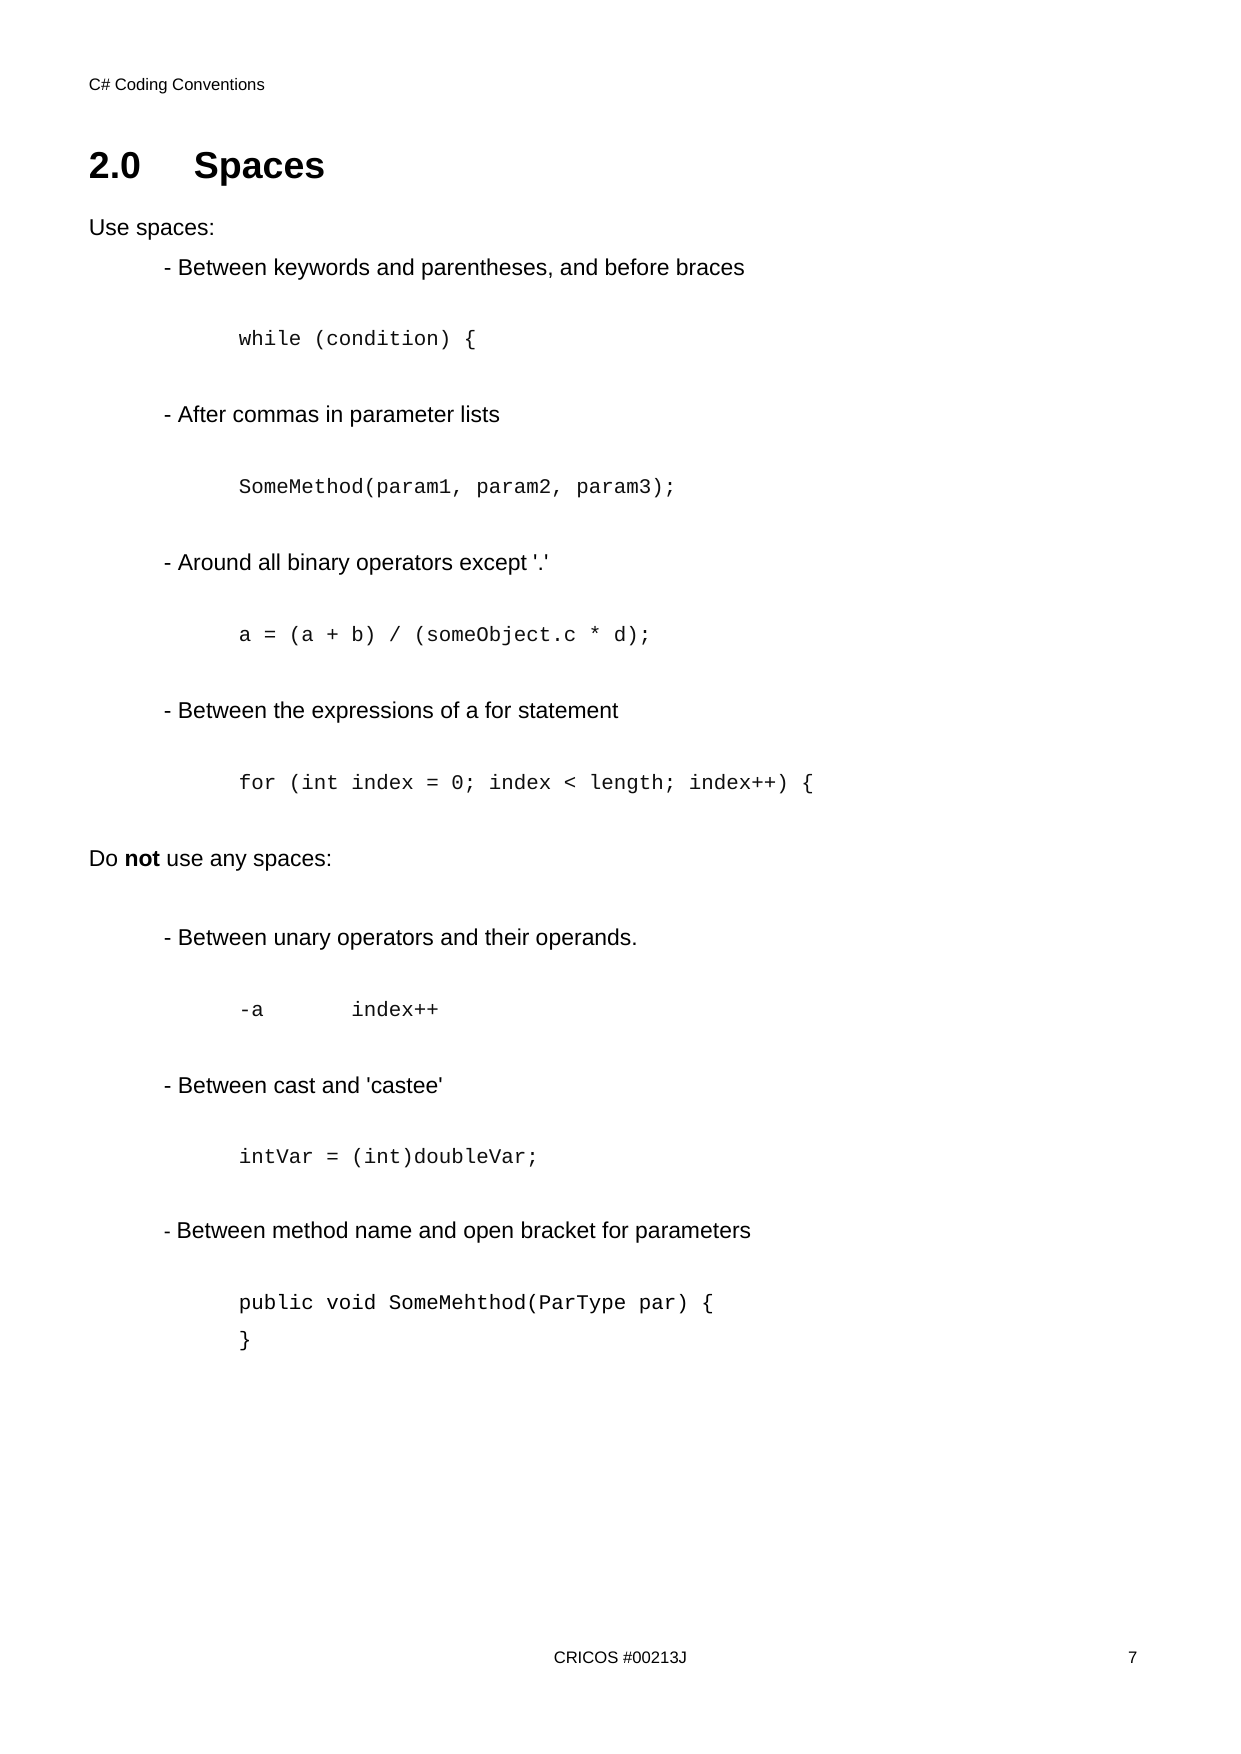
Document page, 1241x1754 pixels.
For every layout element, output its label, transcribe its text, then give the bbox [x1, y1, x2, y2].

text while (condition) { [89, 328, 1152, 352]
text SomeMethod(param1, param2, param3); [89, 476, 1152, 500]
text - Between cast and 'castee' [89, 1072, 1152, 1098]
text Use spaces: [89, 214, 1152, 240]
text - Between keywords and parentheses, and before braces [89, 253, 1152, 280]
text intVar = (int)doubleVar; [164, 1146, 1152, 1170]
text - Between the expressions of a for statement [89, 697, 1152, 723]
text a = (a + b) / (someObject.c * d); [89, 624, 1152, 648]
text Do not use any spaces: [89, 845, 1152, 871]
subtitle Spaces [89, 143, 1152, 186]
text - Between unary operators and their operands. [89, 924, 1152, 950]
text -a index++ [89, 999, 1152, 1022]
text - Between method name and open bracket for parameters [89, 1217, 1152, 1244]
text } [89, 1329, 1152, 1352]
text - Around all binary operators except '.' [89, 549, 1152, 576]
text for (int index = 0; index < length; index++) { [89, 772, 1152, 796]
text public void SomeMehthod(ParType par) { [89, 1292, 1152, 1316]
text - After commas in parameter lists [89, 401, 1152, 428]
